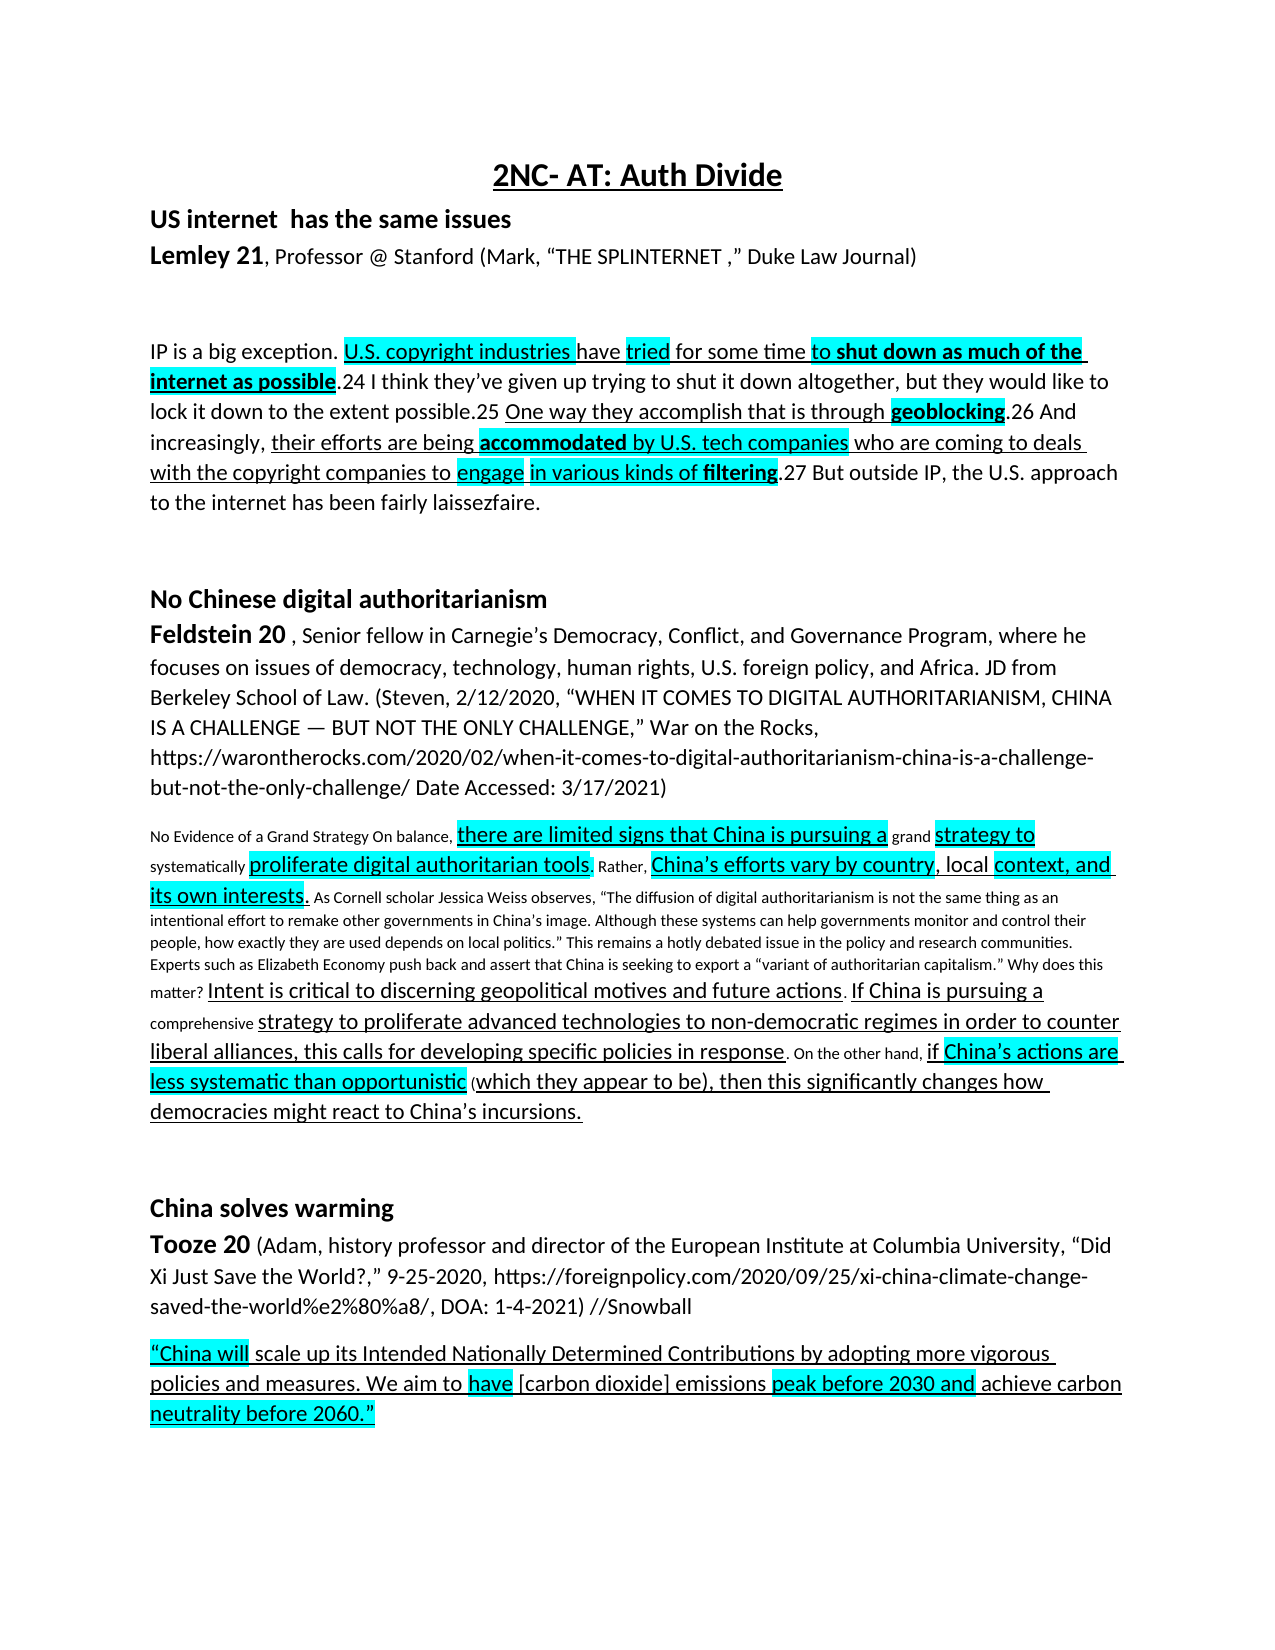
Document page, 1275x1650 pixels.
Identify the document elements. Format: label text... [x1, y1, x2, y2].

subtitle 2NC- AT: Auth Divide [150, 154, 1125, 195]
text “China will scale up its Intended Nationally Determined Contributions by adopting more vigorous policies and measures. We aim to have [carbon dioxide] emissions peak before 2030 and achieve carbon neutrality before 2060.” [150, 1339, 1125, 1428]
subtitle China solves warming [150, 1191, 1125, 1224]
subtitle US internet has the same issues [150, 202, 1125, 235]
text Lemley 21, Professor @ Stanford (Mark, “THE SPLINTERNET ,” Duke Law Journal) [150, 238, 1125, 271]
text No Evidence of a Grand Strategy On balance, there are limited signs that China is pursuing a grand strategy to systematically proliferate digital authoritarian tools. Rather, China’s efforts vary by country, local context, and its own interests. As Cornell scholar Jessica Weiss observes, “The diffusion of digital authoritarianism is not the same thing as an intentional effort to remake other governments in China’s image. Although these systems can help governments monitor and control their people, how exactly they are used depends on local politics.” This remains a hotly debated issue in the policy and research communities. Experts such as Elizabeth Economy push back and assert that China is seeking to export a “variant of authoritarian capitalism.” Why does this matter? Intent is critical to discerning geopolitical motives and future actions. If China is pursuing a comprehensive strategy to proliferate advanced technologies to non-democratic regimes in order to counter liberal alliances, this calls for developing specific policies in response. On the other hand, if China’s actions are less systematic than opportunistic (which they appear to be), then this significantly changes how democracies might react to China’s incursions. [150, 820, 1125, 1126]
subtitle No Chinese digital authoritarianism [150, 582, 1125, 615]
text Feldstein 20 , Senior fellow in Carnegie’s Democracy, Conflict, and Governance Program, where he focuses on issues of democracy, technology, human rights, U.S. foreign policy, and Africa. JD from Berkeley School of Law. (Steven, 2/12/2020, “WHEN IT COMES TO DIGITAL AUTHORITARIANISM, CHINA IS A CHALLENGE — BUT NOT THE ONLY CHALLENGE,” War on the Rocks, https://warontherocks.com/2020/02/when-it-comes-to-digital-authoritarianism-china-is-a-challenge-but-not-the-only-challenge/ Date Accessed: 3/17/2021) [150, 617, 1125, 802]
text Tooze 20 (Adam, history professor and director of the European Institute at Columbia University, “Did Xi Just Save the World?,” 9-25-2020, https://foreignpolicy.com/2020/09/25/xi-china-climate-change-saved-the-world%e2%80%a8/, DOA: 1-4-2021) //Snowball [150, 1227, 1125, 1320]
text IP is a big exception. U.S. copyright industries have tried for some time to shut down as much of the internet as possible.24 I think they’ve given up trying to shut it down altogether, but they would like to lock it down to the extent possible.25 One way they accomplish that is through geoblocking.26 And increasingly, their efforts are being accommodated by U.S. tech companies who are coming to deals with the copyright companies to engage in various kinds of filtering.27 But outside IP, the U.S. approach to the internet has been fairly laissezfaire. [150, 337, 1125, 516]
